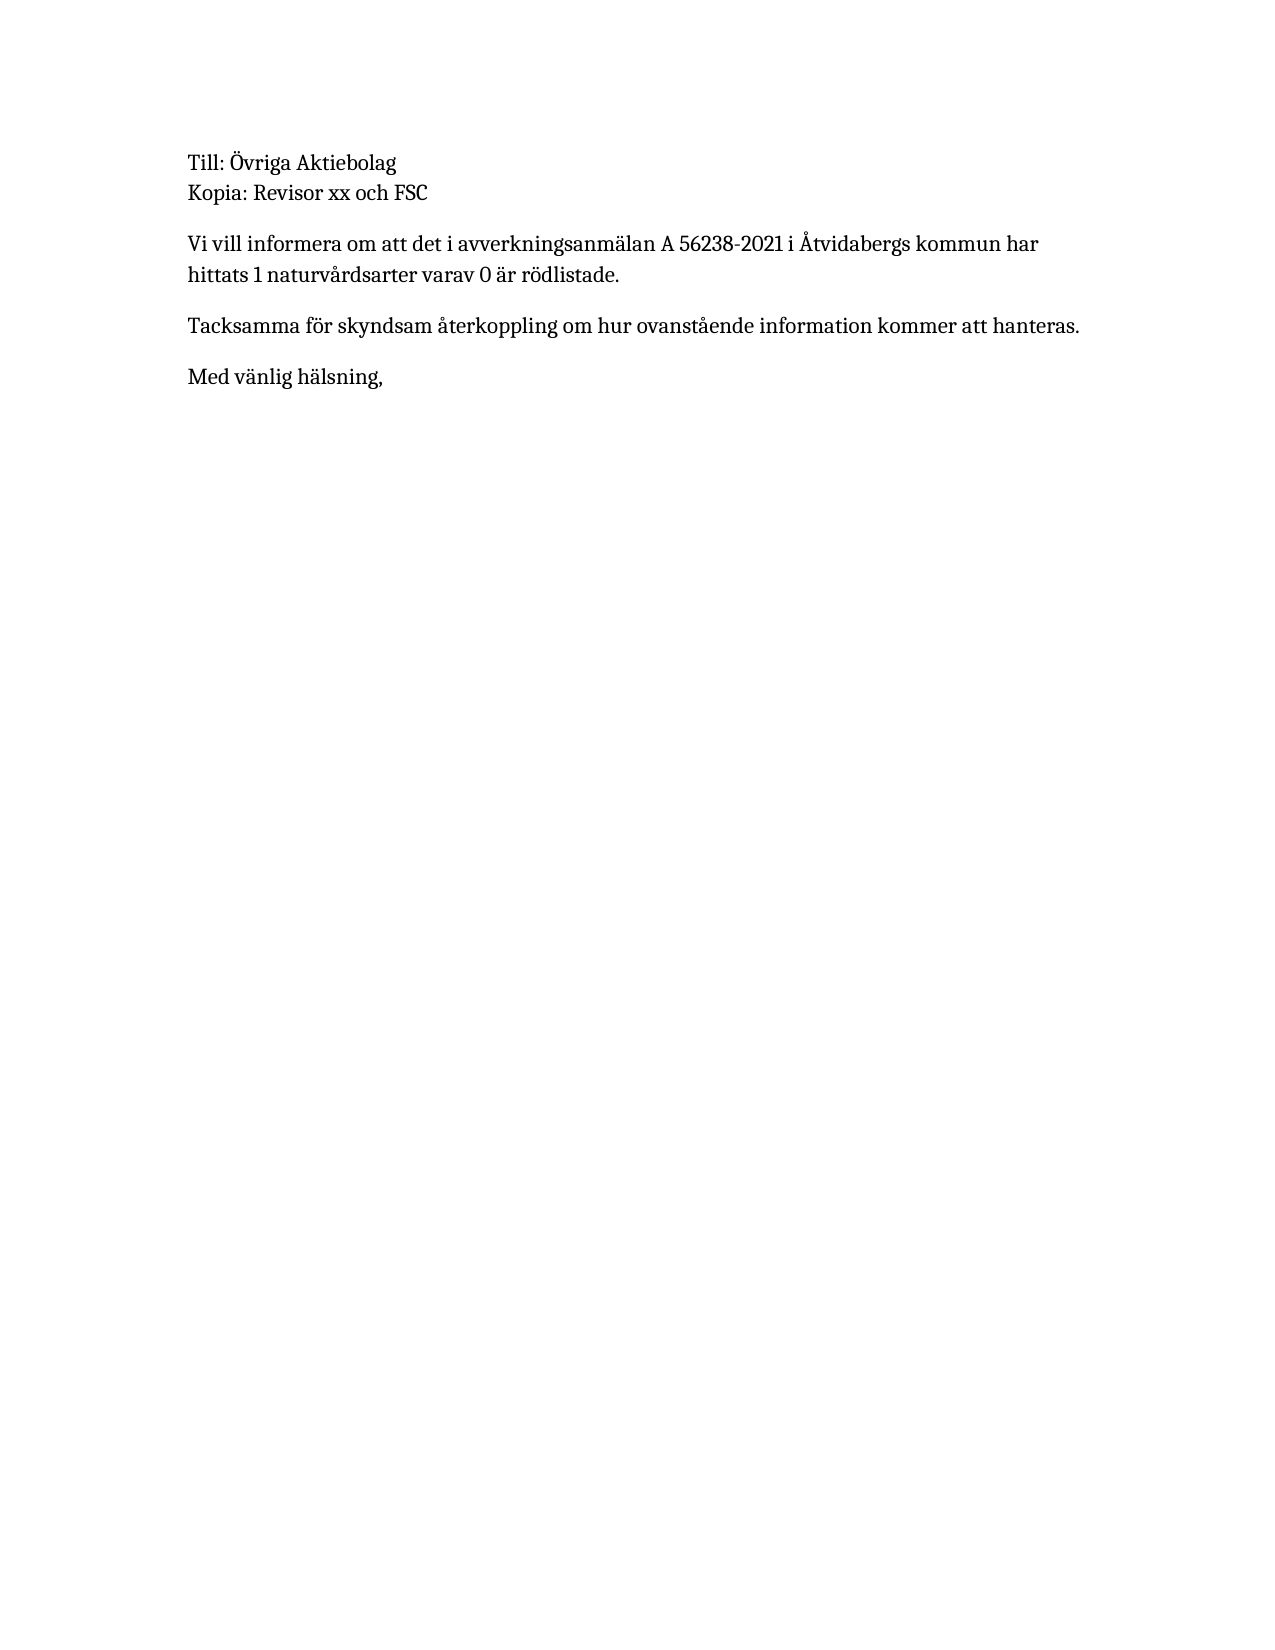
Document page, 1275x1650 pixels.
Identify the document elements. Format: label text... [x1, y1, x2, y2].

text Vi vill informera om att det i avverkningsanmälan A 56238-2021 i Åtvidabergs kommun har hittats 1 naturvårdsarter varav 0 är rödlistade. [187, 231, 1087, 288]
text Med vänlig hälsning, [187, 363, 1087, 420]
text Tacksamma för skyndsam återkoppling om hur ovanstående information kommer att hanteras. [187, 312, 1087, 339]
text Till: Övriga Aktiebolag Kopia: Revisor xx och FSC [187, 150, 1087, 207]
